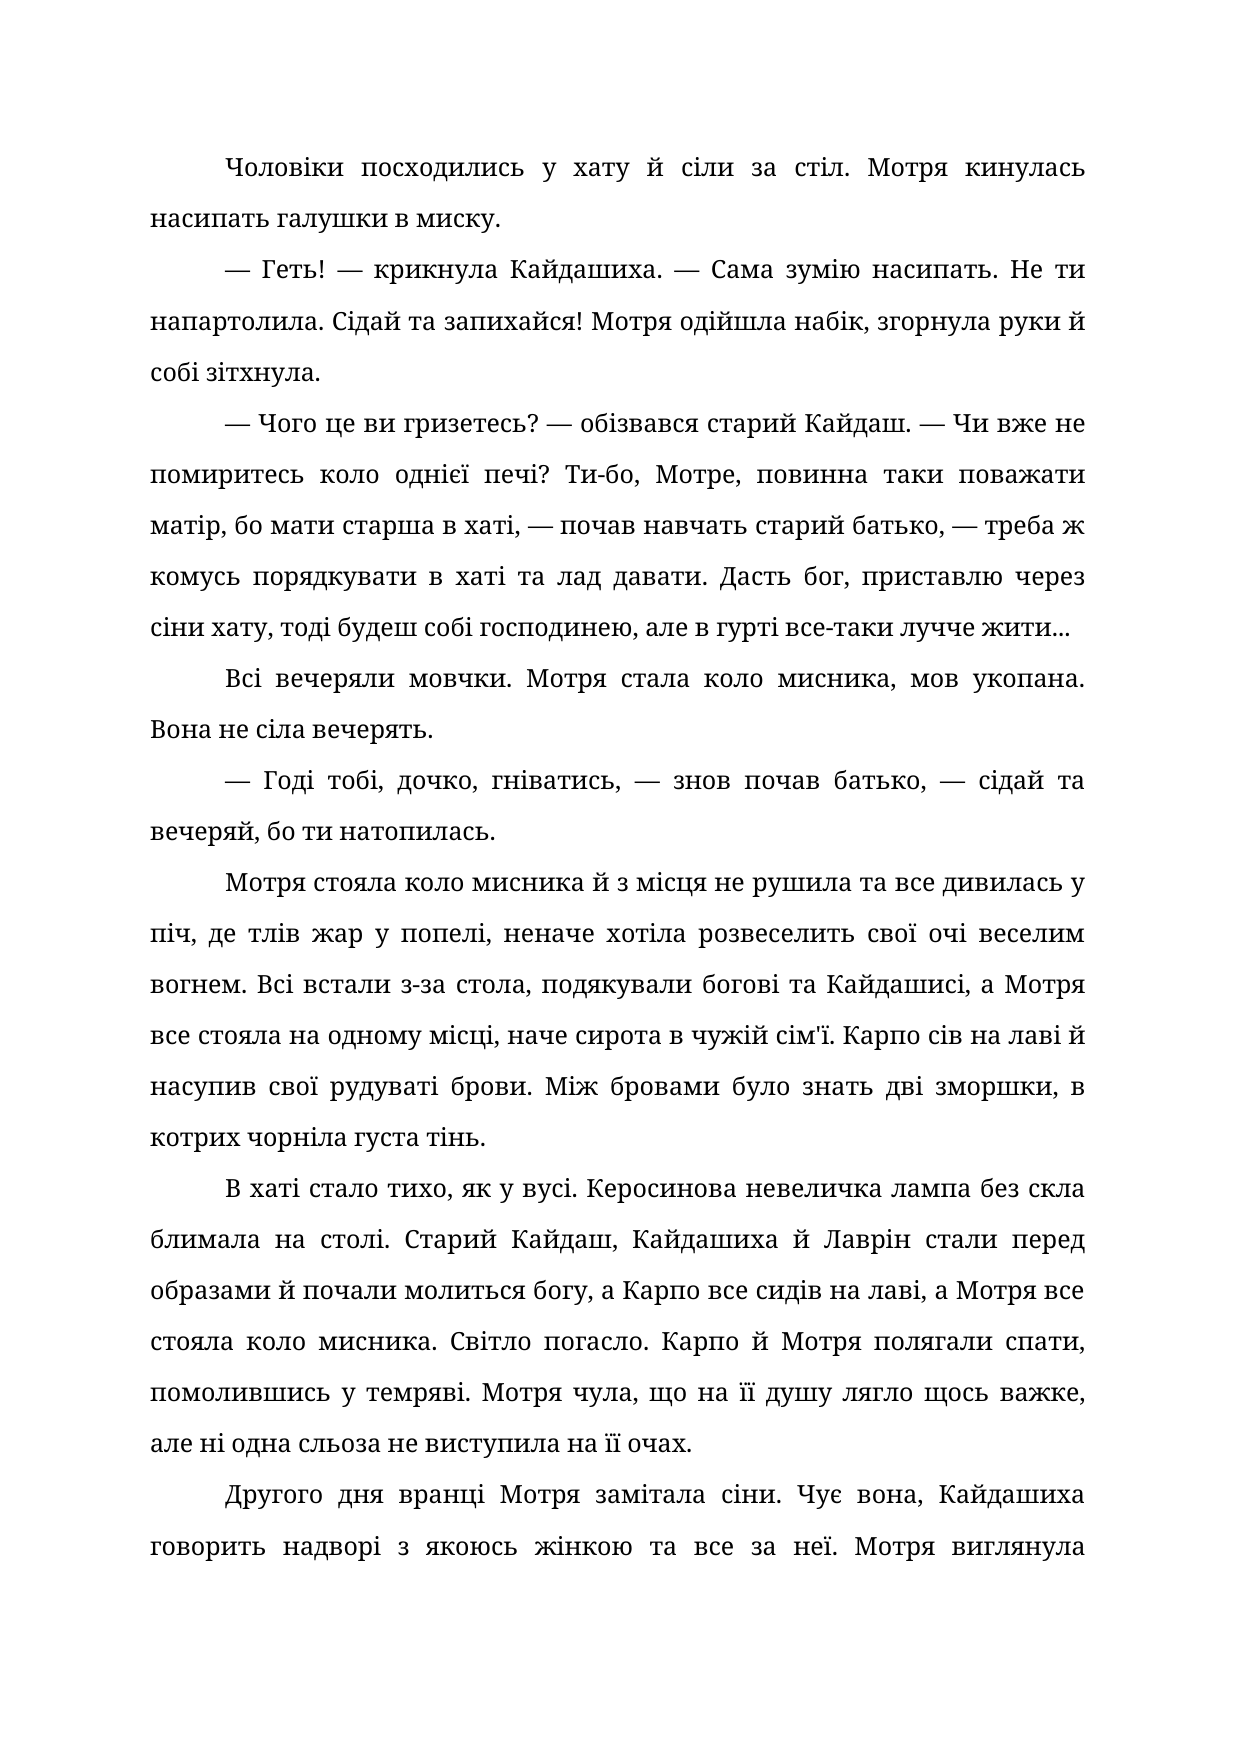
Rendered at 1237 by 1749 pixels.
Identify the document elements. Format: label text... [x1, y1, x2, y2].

text — Годі тобі, дочко, гніватись, — знов почав батько, — сідай та вечеряй, бо ти натопилась. [150, 762, 1086, 848]
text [150, 1477, 1086, 1562]
text Мотря стояла коло мисника й з місця не рушила та все дивилась у піч, де тлів жар у попелі, неначе хотіла розвеселить свої очі веселим вогнем. Всі встали з-за стола, подякували богові та Кайдашисі, а Мотря все стояла на одному місці, наче сирота в чужій сім'ї. Карпо сів на лаві й насупив свої рудуваті брови. Між бровами було знать дві зморшки, в котрих чорніла густа тінь. [150, 864, 1086, 1154]
text — Геть! — крикнула Кайдашиха. — Сама зумію насипать. Не ти напартолила. Сідай та запихайся! Мотря одійшла набік, згорнула руки й собі зітхнула. [150, 252, 1086, 388]
text — Чого це ви гризетесь? — обізвався старий Кайдаш. — Чи вже не помиритесь коло однієї печі? Ти-бо, Мотре, повинна таки поважати матір, бо мати старша в хаті, — почав навчать старий батько, — треба ж комусь порядкувати в хаті та лад давати. Дасть бог, приставлю через сіни хату, тоді будеш собі господинею, але в гурті все-таки лучче жити... [150, 405, 1086, 643]
text Чоловіки посходились у хату й сіли за стіл. Мотря кинулась насипать галушки в миску. [150, 150, 1086, 235]
text Всі вечеряли мовчки. Мотря стала коло мисника, мов укопана. Вона не сіла вечерять. [150, 660, 1086, 746]
text В хаті стало тихо, як у вусі. Керосинова невеличка лампа без скла блимала на столі. Старий Кайдаш, Кайдашиха й Лаврін стали перед образами й почали молиться богу, а Карпо все сидів на лаві, а Мотря все стояла коло мисника. Світло погасло. Карпо й Мотря полягали спати, помолившись у темряві. Мотря чула, що на її душу лягло щось важке, але ні одна сльоза не виступила на її очах. [150, 1171, 1086, 1460]
